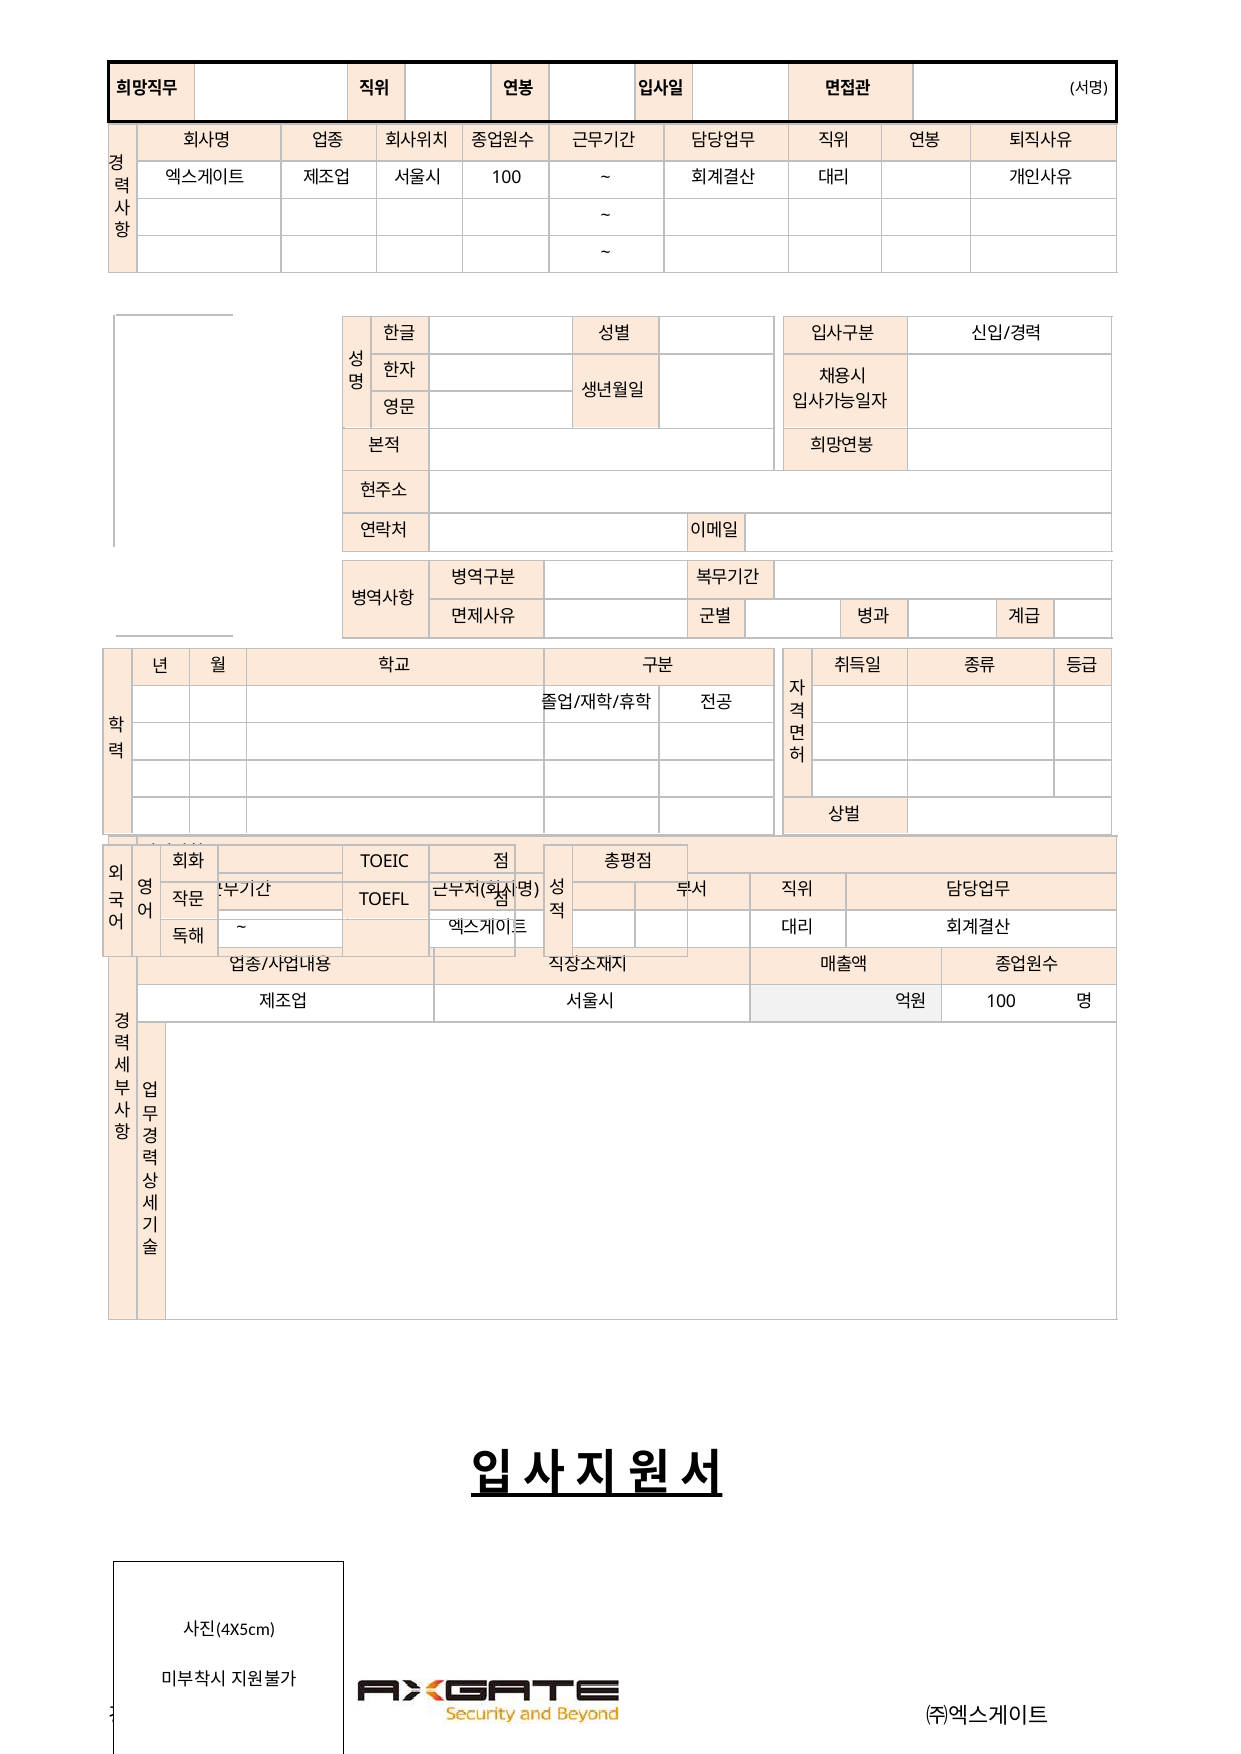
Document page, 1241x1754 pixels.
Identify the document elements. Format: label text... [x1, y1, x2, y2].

table_cell 서울시 [377, 162, 462, 197]
table_cell [430, 920, 514, 956]
table_header 병역사항 [343, 561, 428, 637]
table_header TOEIC [343, 846, 428, 881]
table_cell [430, 392, 572, 427]
table_header 회사명 [138, 125, 280, 160]
table_cell 담당업무 [847, 874, 1116, 909]
table_cell [665, 236, 788, 272]
table_cell 서울시 [435, 985, 749, 1021]
table_cell [746, 514, 1111, 551]
table_cell 병과 [841, 600, 907, 637]
table_header 영 어 [133, 846, 160, 956]
table_header 종업원수 [463, 125, 548, 160]
table_cell [909, 600, 996, 637]
table_cell [573, 883, 687, 956]
table_header 외 국 어 [104, 846, 131, 956]
table_cell [190, 761, 246, 796]
table_cell [908, 429, 1111, 470]
table_cell [133, 686, 189, 722]
table_header 종류 [908, 649, 1053, 685]
table_cell [813, 761, 907, 796]
table_header 회화 [161, 846, 217, 881]
table_header 입사일 [636, 64, 692, 120]
table_cell 졸업/재학/휴학 [545, 686, 658, 722]
table_cell 100 [463, 162, 548, 197]
table_cell [545, 761, 658, 796]
table_cell 개인사유 [971, 162, 1116, 197]
table_cell [908, 761, 1053, 796]
table_header 병역구분 [430, 561, 543, 598]
table_cell [660, 723, 773, 759]
table_cell [545, 798, 658, 833]
table_header 경 력 세 부 사 항 [109, 957, 136, 1319]
table_cell [343, 920, 428, 956]
table_cell [908, 798, 1111, 833]
table_cell [247, 723, 543, 759]
table_cell [463, 236, 548, 272]
table_cell [430, 355, 572, 390]
table_header 자 격 면 허 [784, 649, 811, 796]
table_cell [908, 723, 1053, 759]
table_cell 계급 [997, 600, 1053, 637]
table_cell 상벌 [784, 798, 907, 833]
table_cell 직장소재지 [435, 948, 749, 984]
table_cell [908, 355, 1111, 427]
table_header 구분 [545, 649, 773, 685]
table_cell 업종/사업내용 [138, 957, 433, 984]
table_header 점 [430, 846, 514, 881]
table_header 성 명 [343, 317, 370, 427]
table_cell [789, 199, 881, 234]
table_cell [377, 199, 462, 234]
table_cell [1055, 686, 1111, 722]
table_header 총평점 [573, 846, 687, 881]
table_cell 희망연봉 [784, 429, 907, 470]
table_cell 엑스게이트 [138, 162, 280, 197]
table_cell [138, 236, 280, 272]
table_cell [688, 911, 749, 947]
table_cell 이메일 [688, 514, 744, 551]
table_cell TOEFL [343, 883, 428, 918]
table_header 면접관 [789, 64, 912, 120]
table_header [775, 561, 1111, 598]
table_header 년 [133, 649, 189, 685]
table_cell [430, 471, 1111, 512]
table_header 퇴직사유 [971, 125, 1116, 160]
table_cell [789, 236, 881, 272]
table_header 입사구분 [784, 317, 907, 353]
table_header [406, 64, 490, 120]
table_header [660, 317, 773, 353]
table_cell 업 무 경 력 상 세 기 술 [138, 1023, 165, 1319]
table_header [219, 846, 342, 881]
table_cell [219, 920, 342, 956]
table_cell [908, 686, 1053, 722]
table_header 직위 [348, 64, 404, 120]
table_cell [971, 199, 1116, 234]
table_cell 회계결산 [665, 162, 788, 197]
table_cell [282, 236, 376, 272]
table_header [430, 317, 572, 353]
picture [356, 1679, 620, 1724]
table_cell [377, 236, 462, 272]
table_header 업종 [282, 125, 376, 160]
table_header 담당업무 [665, 125, 788, 160]
table_cell [430, 514, 687, 551]
table_cell 면제사유 [430, 600, 543, 637]
table_cell 대리 [751, 911, 845, 947]
table_header 경력사항 1 [138, 837, 1116, 872]
table_header 경 력 사 항 [109, 125, 136, 272]
table_cell 연락처 [343, 514, 428, 551]
table_cell [430, 429, 773, 470]
table_cell [971, 236, 1116, 272]
table_cell 억원 [751, 985, 941, 1021]
table_cell 채용시 입사가능일자 [784, 355, 907, 427]
table_cell 현주소 [343, 471, 428, 512]
table_cell ~ [550, 162, 663, 197]
table_header [775, 316, 783, 470]
table_header 희망직무 [110, 64, 194, 120]
table_cell 엑스게이트 [516, 911, 543, 947]
table_header 연봉 [492, 64, 548, 120]
table_header 한글 [372, 317, 428, 353]
table_header 성 적 [545, 846, 572, 956]
table_cell [882, 236, 970, 272]
table_header [693, 64, 788, 120]
table_cell [882, 199, 970, 234]
table_cell 매출액 [751, 948, 941, 984]
table_cell 한자 [372, 355, 428, 390]
table_cell 작문 [161, 883, 217, 918]
table_cell [463, 199, 548, 234]
table_cell [247, 686, 543, 722]
table_header 직위 [789, 125, 881, 160]
text 입 사 지 원 서 [471, 1451, 1169, 1499]
table_header 연봉 [882, 125, 970, 160]
table_header 회사위치 [377, 125, 462, 160]
table_cell [882, 162, 970, 197]
table_cell [545, 723, 658, 759]
table_cell 100 명 [942, 985, 1116, 1021]
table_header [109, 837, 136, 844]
table_cell 영문 [372, 392, 428, 427]
table_cell 직위 [751, 874, 845, 909]
table_header 근무기간 [550, 125, 663, 160]
table_header (서명) [914, 64, 1115, 120]
table_cell [190, 723, 246, 759]
table_cell 본적 [343, 429, 428, 470]
table_header 취득일 [813, 649, 907, 685]
table_cell [813, 686, 907, 722]
table_cell [247, 798, 543, 833]
table_cell [247, 761, 543, 796]
table_header 학 력 [104, 649, 131, 833]
table_header 복무기간 [688, 561, 773, 598]
table_cell ~ [550, 236, 663, 272]
table_header 신입/경력 [908, 317, 1111, 353]
table_cell 군별 [688, 600, 744, 637]
table_cell [665, 199, 788, 234]
table_cell 제조업 [282, 162, 376, 197]
table_cell [166, 1023, 1116, 1319]
table_cell [219, 883, 342, 918]
table_header [195, 64, 347, 120]
table_cell [660, 761, 773, 796]
table_cell 전공 [660, 686, 773, 722]
table_header 성별 [573, 317, 658, 353]
table_cell [133, 798, 189, 833]
table_cell 독해 [161, 920, 217, 956]
table_cell 제조업 [138, 985, 433, 1021]
table_cell [133, 761, 189, 796]
table_cell 회계결산 [847, 911, 1116, 947]
table_header [545, 561, 687, 598]
table_header 학교 [247, 649, 543, 685]
table_header [550, 64, 634, 120]
table_cell [1055, 761, 1111, 796]
table_cell [138, 199, 280, 234]
table_cell [545, 600, 687, 637]
table_cell 점 [430, 883, 514, 918]
table_cell ~ [550, 199, 663, 234]
table_cell [660, 355, 773, 427]
table_cell 대리 [789, 162, 881, 197]
table_cell 생년월일 [573, 355, 658, 427]
table_cell [746, 600, 840, 637]
table_cell [190, 798, 246, 833]
table_cell [282, 199, 376, 234]
table_cell [1055, 600, 1111, 637]
table_cell [1055, 723, 1111, 759]
table_header 등급 [1055, 649, 1111, 685]
table_cell [813, 723, 907, 759]
table_cell 종업원수 [942, 948, 1116, 984]
table_cell [660, 798, 773, 833]
table_cell 근무처(회사명) [516, 874, 543, 909]
table_cell [190, 686, 246, 722]
table_cell 부서 [688, 874, 749, 909]
table_cell [133, 723, 189, 759]
table_header 월 [190, 649, 246, 685]
